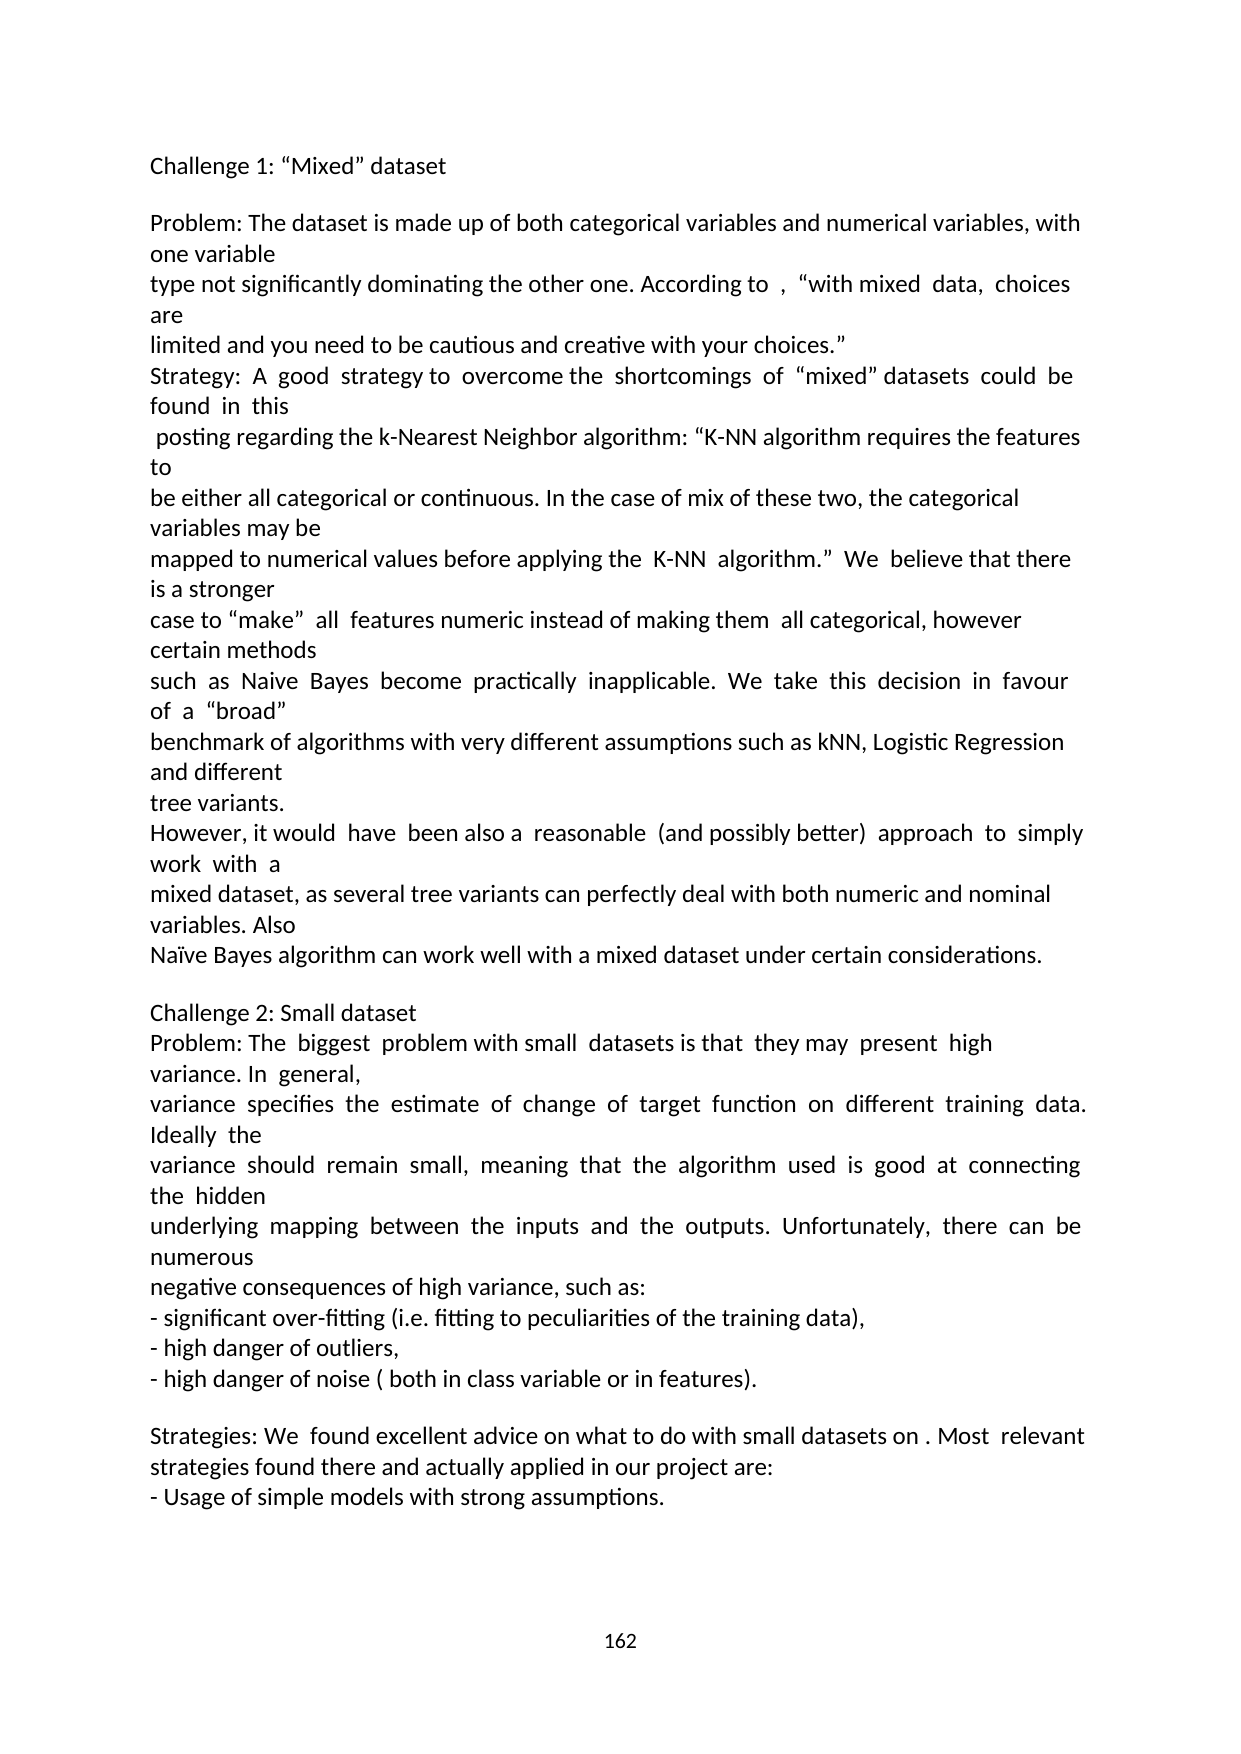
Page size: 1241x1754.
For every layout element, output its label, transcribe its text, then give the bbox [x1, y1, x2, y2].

text - high danger of noise ( both in class variable or in features). [150, 1363, 1090, 1394]
text such as Naive Bayes become practically inapplicable. We take this decision in favour of a “broad” [150, 665, 1090, 726]
text limited and you need to be cautious and creative with your choices.” [150, 329, 1090, 360]
text - significant over-fitting (i.e. fitting to peculiarities of the training data), [150, 1302, 1090, 1333]
text Challenge 1: “Mixed” dataset [150, 150, 1090, 181]
text benchmark of algorithms with very different assumptions such as kNN, Logistic Regression and different [150, 726, 1090, 787]
text Problem: The biggest problem with small datasets is that they may present high variance. In general, [150, 1027, 1090, 1088]
text Strategies: We found excellent advice on what to do with small datasets on . Most relevant [150, 1420, 1090, 1451]
text Problem: The dataset is made up of both categorical variables and numerical variables, with one variable [150, 207, 1090, 268]
text However, it would have been also a reasonable (and possibly better) approach to simply work with a [150, 818, 1090, 879]
text case to “make” all features numeric instead of making them all categorical, however certain methods [150, 604, 1090, 665]
text variance should remain small, meaning that the algorithm used is good at connecting the hidden [150, 1149, 1090, 1211]
text be either all categorical or continuous. In the case of mix of these two, the categorical variables may be [150, 482, 1090, 543]
text Challenge 2: Small dataset [150, 997, 1090, 1027]
text type not significantly dominating the other one. According to , “with mixed data, choices are [150, 268, 1090, 329]
text posting regarding the k-Nearest Neighbor algorithm: “K-NN algorithm requires the features to [150, 421, 1090, 482]
text - high danger of outliers, [150, 1333, 1090, 1363]
text underlying mapping between the inputs and the outputs. Unfortunately, there can be numerous [150, 1211, 1090, 1272]
text Naïve Bayes algorithm can work well with a mixed dataset under certain considerations. [150, 940, 1090, 970]
text mixed dataset, as several tree variants can perfectly deal with both numeric and nominal variables. Also [150, 879, 1090, 940]
text strategies found there and actually applied in our project are: [150, 1451, 1090, 1481]
text - Usage of simple models with strong assumptions. [150, 1481, 1090, 1512]
text tree variants. [150, 787, 1090, 818]
text Strategy: A good strategy to overcome the shortcomings of “mixed” datasets could be found in this [150, 360, 1090, 421]
text negative consequences of high variance, such as: [150, 1272, 1090, 1302]
text variance specifies the estimate of change of target function on different training data. Ideally the [150, 1088, 1090, 1149]
text mapped to numerical values before applying the K-NN algorithm.” We believe that there is a stronger [150, 543, 1090, 604]
